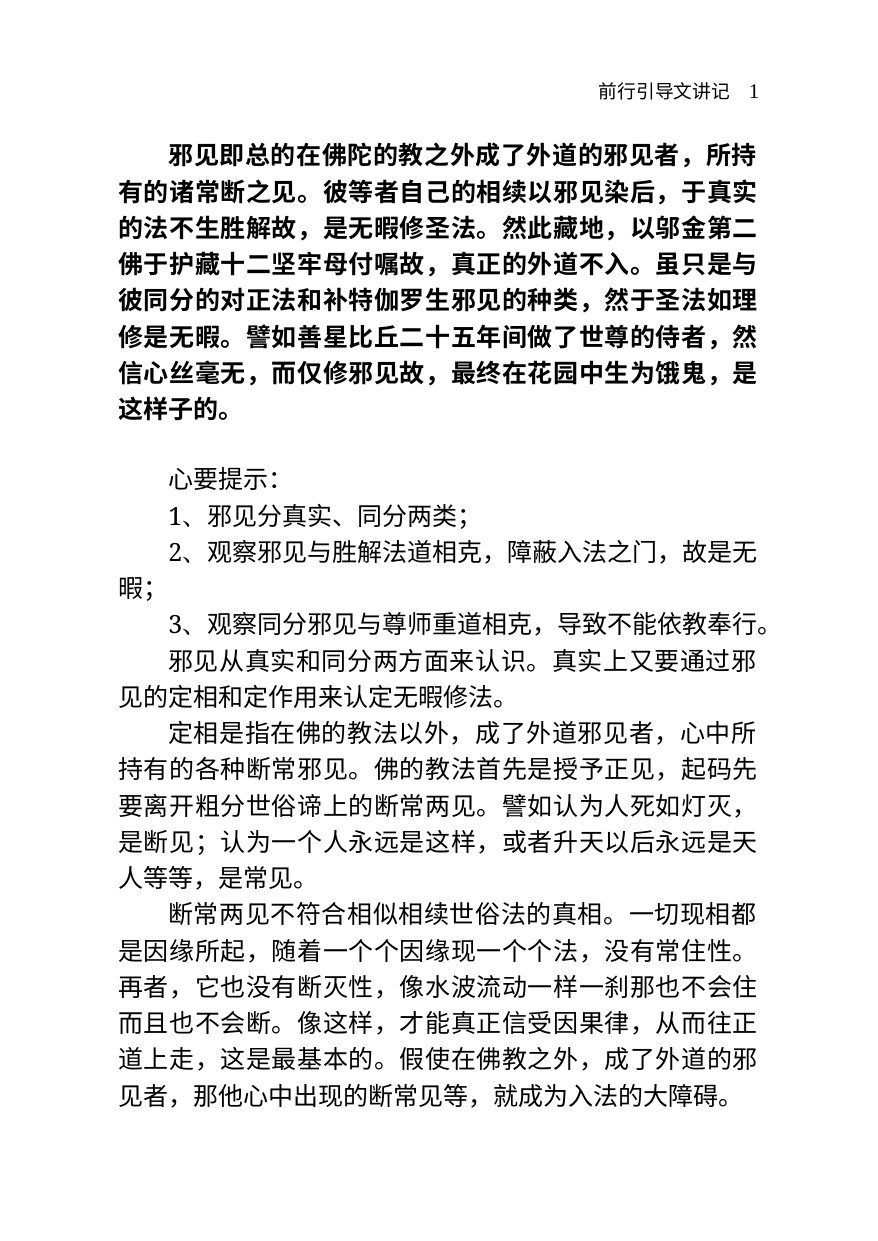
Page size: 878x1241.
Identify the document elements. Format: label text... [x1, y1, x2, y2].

text 邪见从真实和同分两方面来认识。真实上又要通过邪见的定相和定作用来认定无暇修法。 [118, 641, 759, 714]
text 3、观察同分邪见与尊师重道相克，导致不能依教奉行。 [118, 605, 759, 641]
text 心要提示： [118, 460, 759, 496]
text 1、邪见分真实、同分两类； [118, 496, 759, 532]
text 邪见即总的在佛陀的教之外成了外道的邪见者，所持有的诸常断之见。彼等者自己的相续以邪见染后，于真实的法不生胜解故，是无暇修圣法。然此藏地，以邬金第二佛于护藏十二坚牢母付嘱故，真正的外道不入。虽只是与彼同分的对正法和补特伽罗生邪见的种类，然于圣法如理修是无暇。譬如善星比丘二十五年间做了世尊的侍者，然信心丝毫无，而仅修邪见故，最终在花园中生为饿鬼，是这样子的。 [118, 136, 759, 426]
text 定相是指在佛的教法以外，成了外道邪见者，心中所持有的各种断常邪见。佛的教法首先是授予正见，起码先要离开粗分世俗谛上的断常两见。譬如认为人死如灯灭，是断见；认为一个人永远是这样，或者升天以后永远是天人等等，是常见。 [118, 714, 759, 895]
text 2、观察邪见与胜解法道相克，障蔽入法之门，故是无暇； [118, 532, 759, 605]
text 断常两见不符合相似相续世俗法的真相。一切现相都是因缘所起，随着一个个因缘现一个个法，没有常住性。再者，它也没有断灭性，像水波流动一样一刹那也不会住，而且也不会断。像这样，才能真正信受因果律，从而往正道上走，这是最基本的。假使在佛教之外，成了外道的邪见者，那他心中出现的断常见等，就成为入法的大障碍。 [118, 895, 759, 1112]
